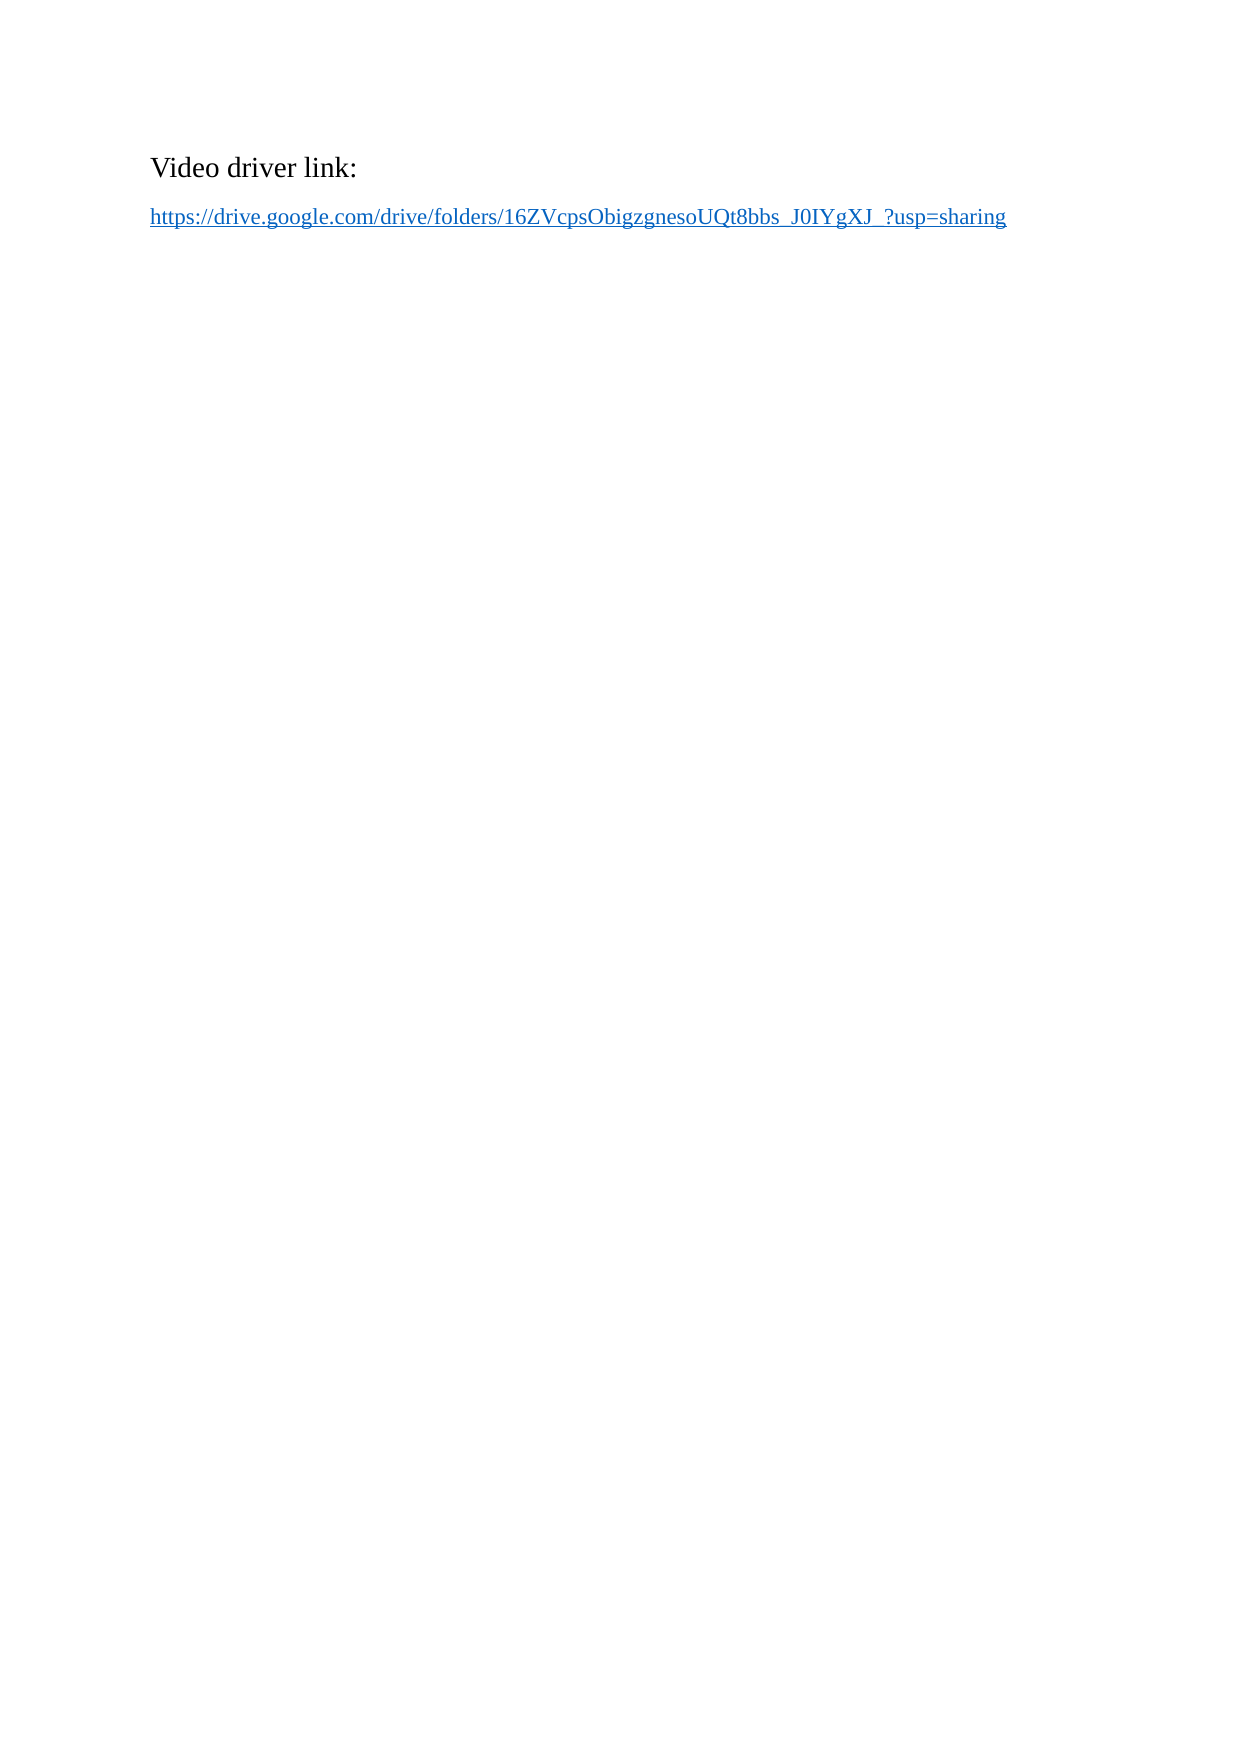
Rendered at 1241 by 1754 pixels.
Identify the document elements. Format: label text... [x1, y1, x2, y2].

text https://drive.google.com/drive/folders/16ZVcpsObigzgnesoUQt8bbs_J0IYgXJ_?usp=sharing [150, 203, 1090, 229]
text Video driver link: [150, 150, 1090, 183]
